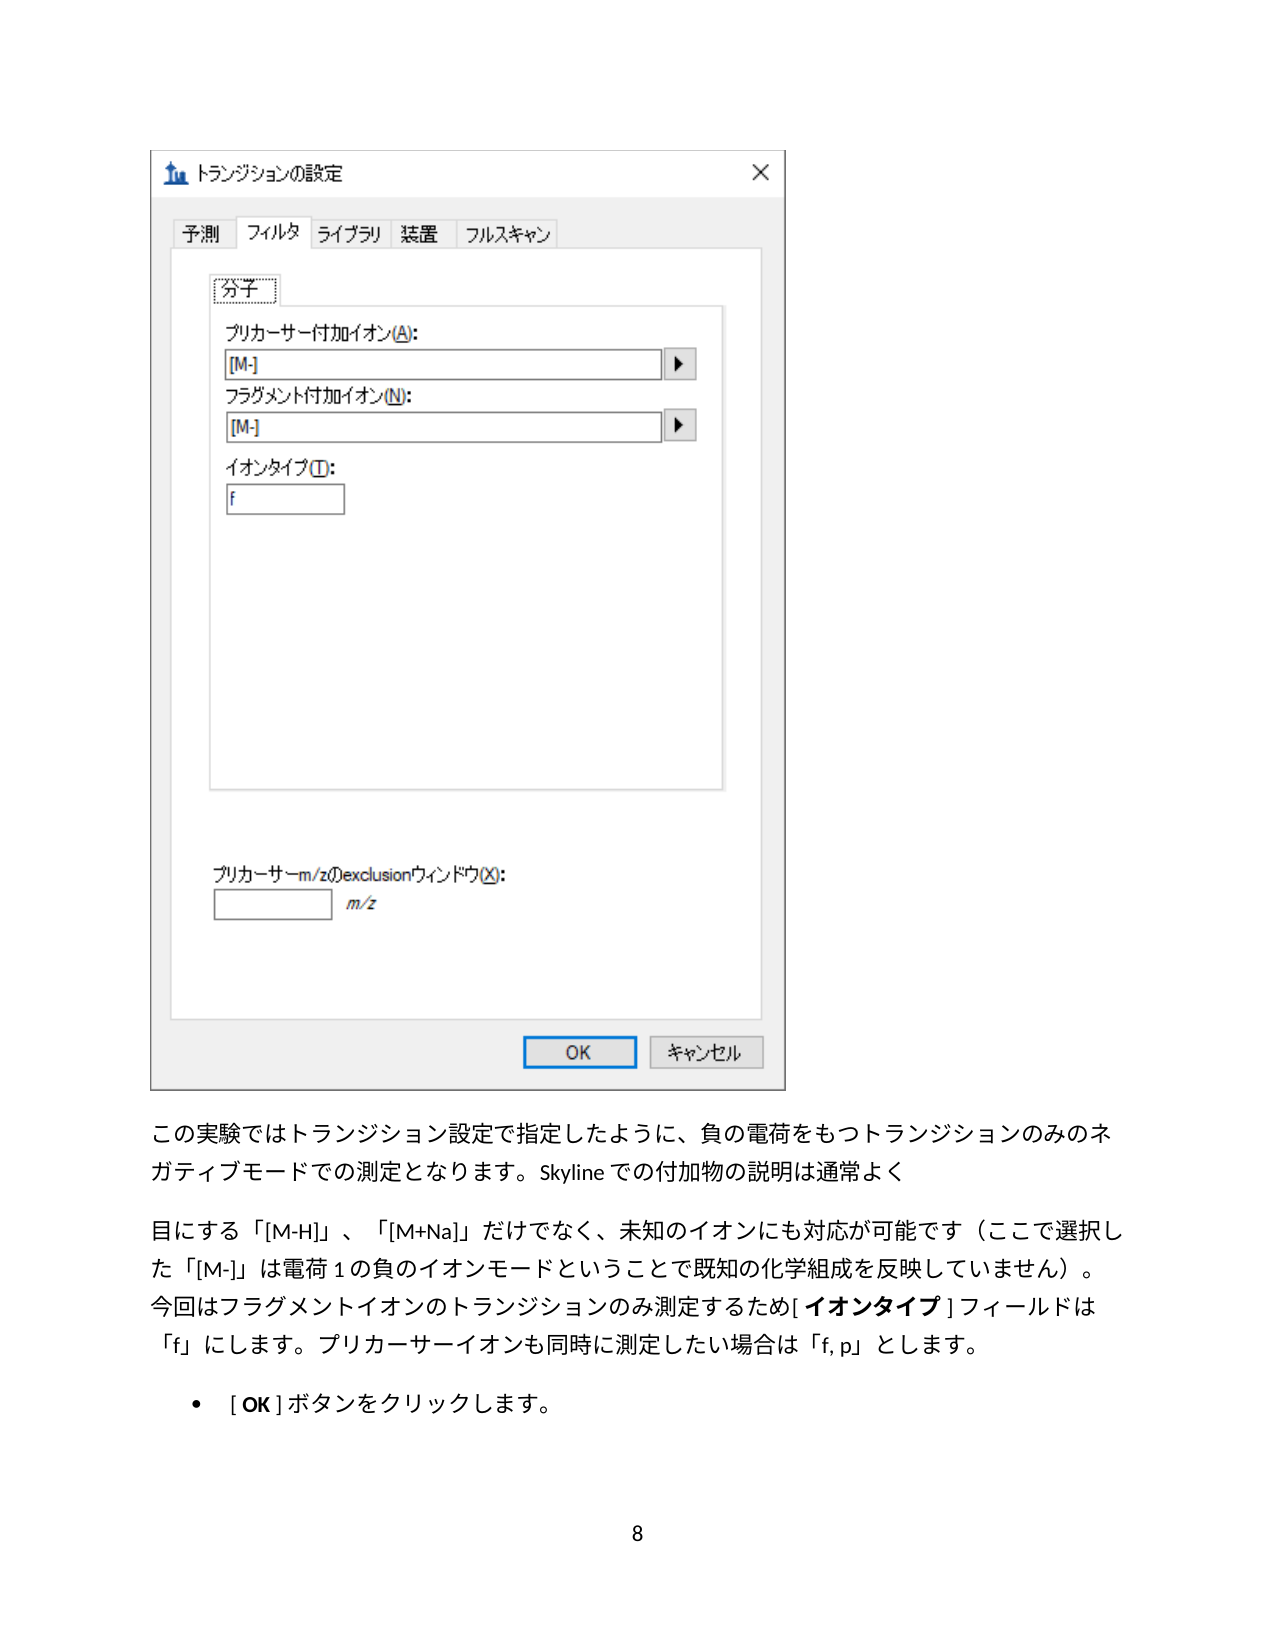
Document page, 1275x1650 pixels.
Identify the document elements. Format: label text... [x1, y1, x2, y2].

text 目にする「[M-H]」、「[M+Na]」だけでなく、未知のイオンにも対応が可能です（ここで選択した「[M-]」は電荷1の負のイオンモードということで既知の化学組成を反映していません）。今回はフラグメントイオンのトランジションのみ測定するため[ イオンタイプ ] フィールドは「f」にします。プリカーサーイオンも同時に測定したい場合は「f, p」とします。 [150, 1213, 1125, 1360]
text この実験ではトランジション設定で指定したように、負の電荷をもつトランジションのみのネガティブモードでの測定となります。Skylineでの付加物の説明は通常よく [150, 1116, 1125, 1187]
picture [150, 150, 786, 1091]
list [ OK ] ボタンをクリックします。 [192, 1386, 1125, 1419]
